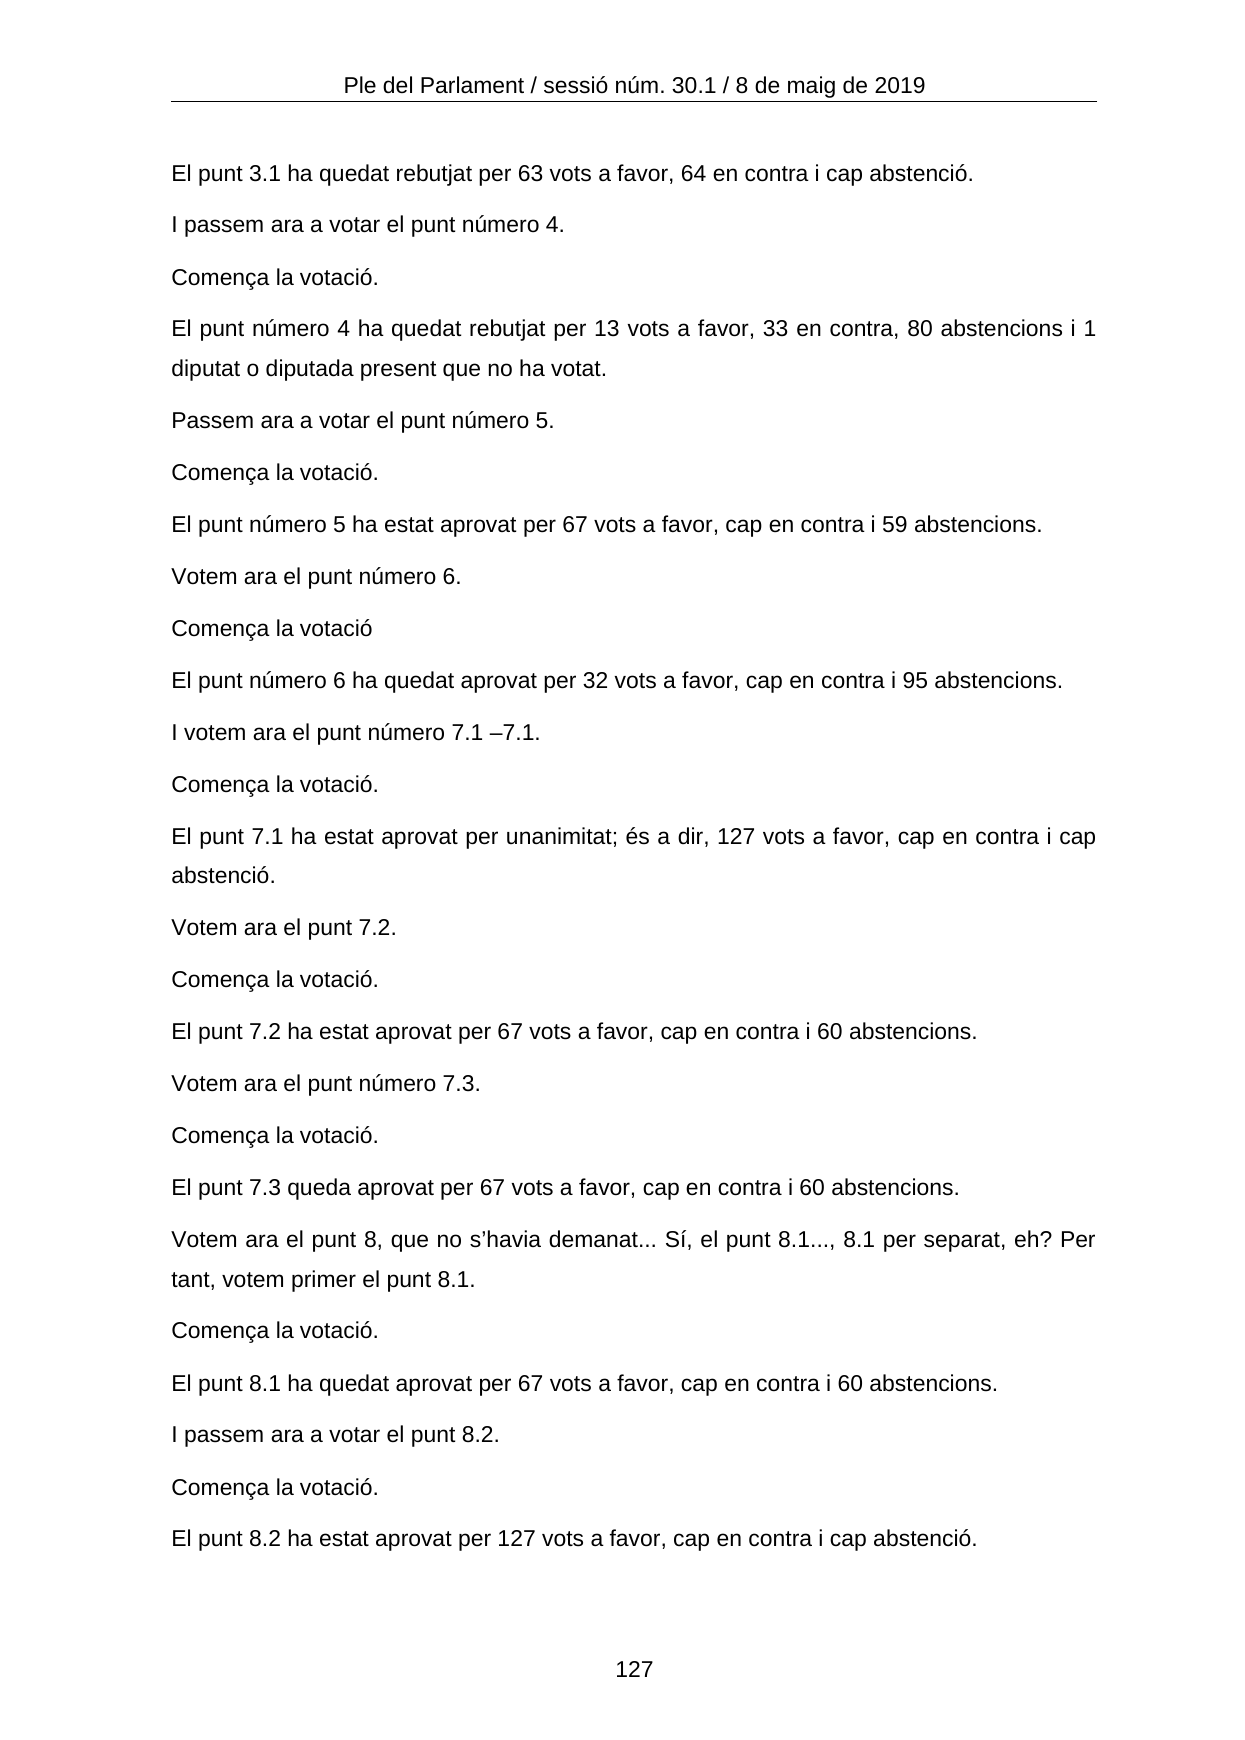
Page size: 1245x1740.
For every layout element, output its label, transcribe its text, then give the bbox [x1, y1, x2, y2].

text Votem ara el punt número 6. [171, 563, 1097, 589]
text El punt número 4 ha quedat rebutjat per 13 vots a favor, 33 en contra, 80 abstencions i 1 diputat o diputada present que no ha votat. [171, 315, 1097, 381]
text El punt número 5 ha estat aprovat per 67 vots a favor, cap en contra i 59 abstencions. [171, 511, 1097, 537]
text Comença la votació. [171, 1122, 1097, 1148]
text I votem ara el punt número 7.1 –7.1. [171, 719, 1097, 745]
text El punt 8.2 ha estat aprovat per 127 vots a favor, cap en contra i cap abstenció. [171, 1525, 1097, 1552]
text Comença la votació. [171, 263, 1097, 290]
text El punt 8.1 ha quedat aprovat per 67 vots a favor, cap en contra i 60 abstencions. [171, 1369, 1097, 1396]
text Votem ara el punt 8, que no s’havia demanat... Sí, el punt 8.1..., 8.1 per separat, eh? Per tant, votem primer el punt 8.1. [171, 1226, 1097, 1292]
text Comença la votació. [171, 459, 1097, 485]
text El punt número 6 ha quedat aprovat per 32 vots a favor, cap en contra i 95 abstencions. [171, 667, 1097, 693]
text Comença la votació. [171, 771, 1097, 797]
text El punt 7.3 queda aprovat per 67 vots a favor, cap en contra i 60 abstencions. [171, 1174, 1097, 1200]
text Passem ara a votar el punt número 5. [171, 407, 1097, 433]
text El punt 7.1 ha estat aprovat per unanimitat; és a dir, 127 vots a favor, cap en contra i cap abstenció. [171, 823, 1097, 888]
text El punt 3.1 ha quedat rebutjat per 63 vots a favor, 64 en contra i cap abstenció. [171, 159, 1097, 186]
text Comença la votació. [171, 1473, 1097, 1500]
text Votem ara el punt número 7.3. [171, 1070, 1097, 1096]
text El punt 7.2 ha estat aprovat per 67 vots a favor, cap en contra i 60 abstencions. [171, 1018, 1097, 1044]
text Comença la votació. [171, 1317, 1097, 1344]
text Votem ara el punt 7.2. [171, 914, 1097, 941]
text Comença la votació. [171, 966, 1097, 992]
text I passem ara a votar el punt 8.2. [171, 1421, 1097, 1448]
text Comença la votació [171, 615, 1097, 641]
text I passem ara a votar el punt número 4. [171, 211, 1097, 238]
